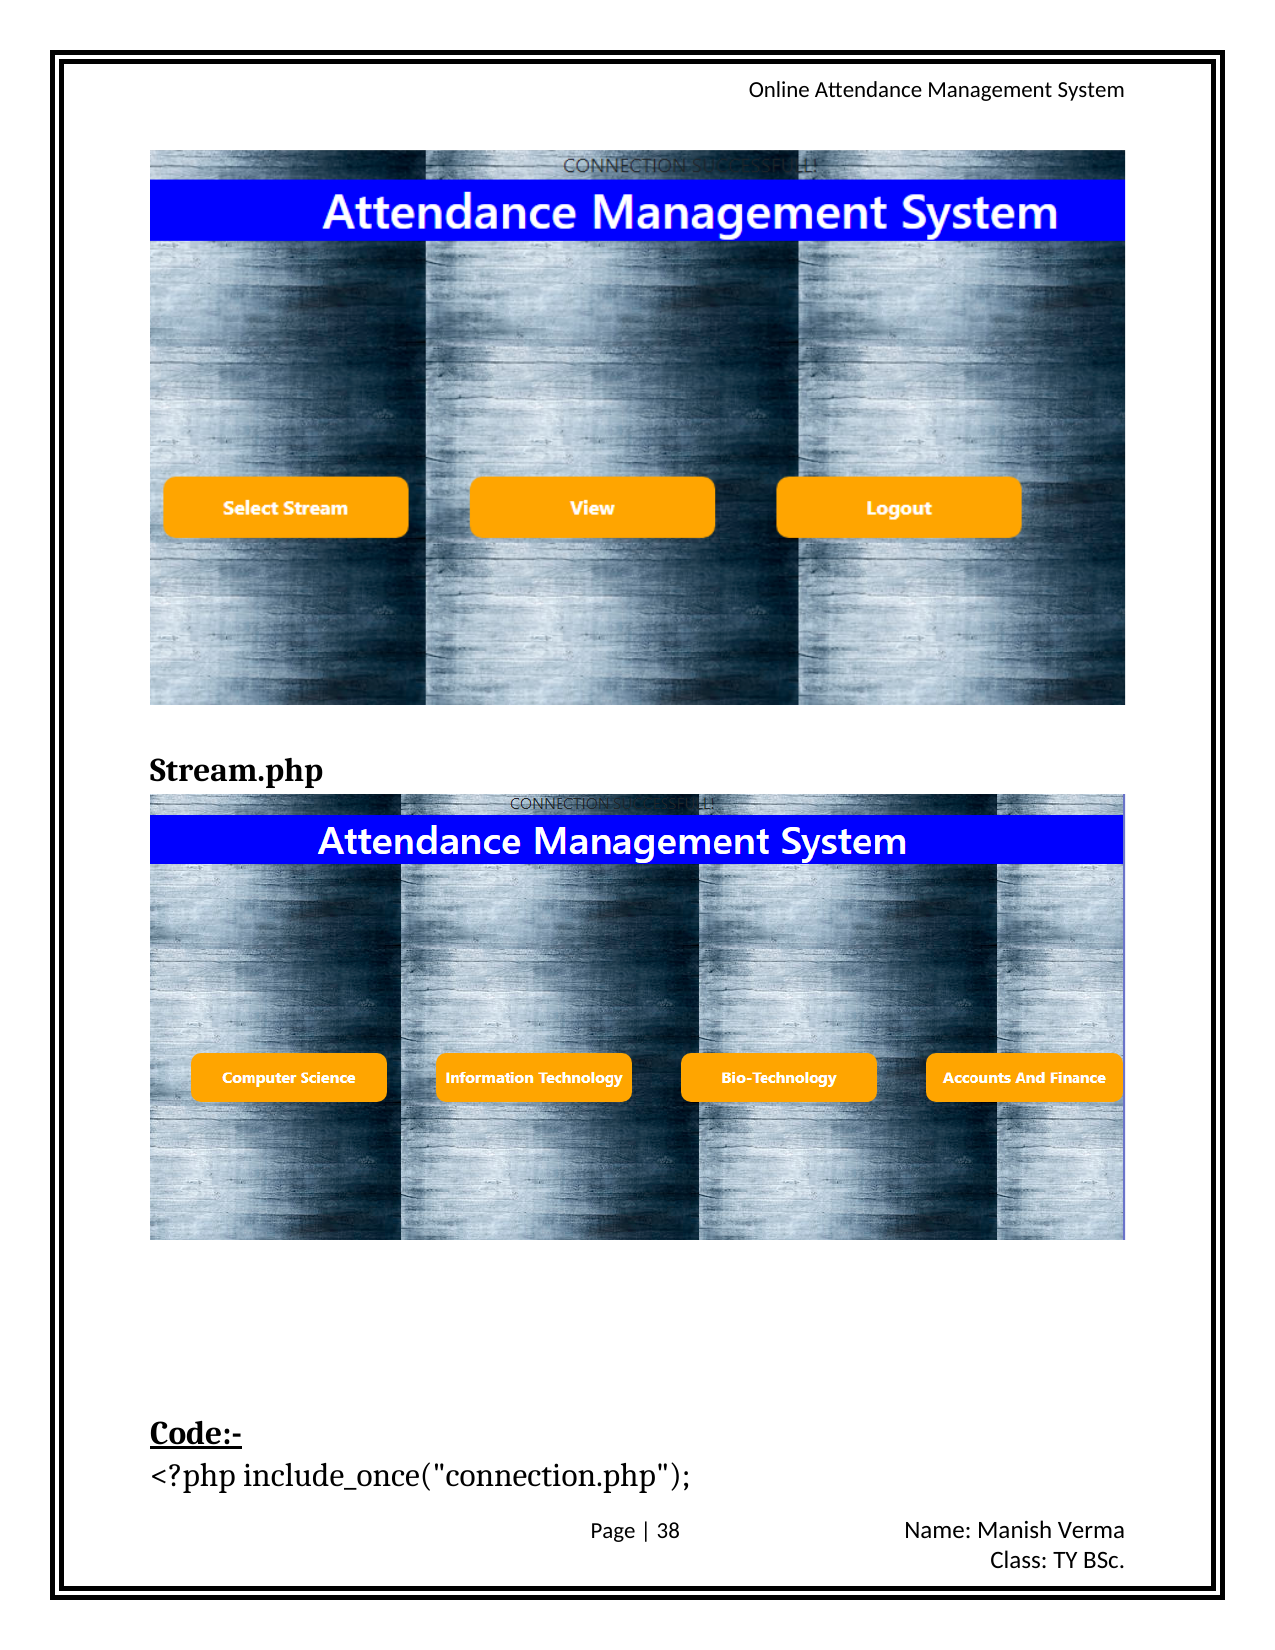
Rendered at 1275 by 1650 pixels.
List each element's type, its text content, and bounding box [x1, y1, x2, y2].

text <?php include_once("connection.php"); [150, 1457, 1125, 1495]
text Stream.php [150, 752, 1125, 790]
text Code:- [150, 1414, 1125, 1452]
picture [150, 794, 1125, 1240]
picture [150, 150, 1125, 705]
